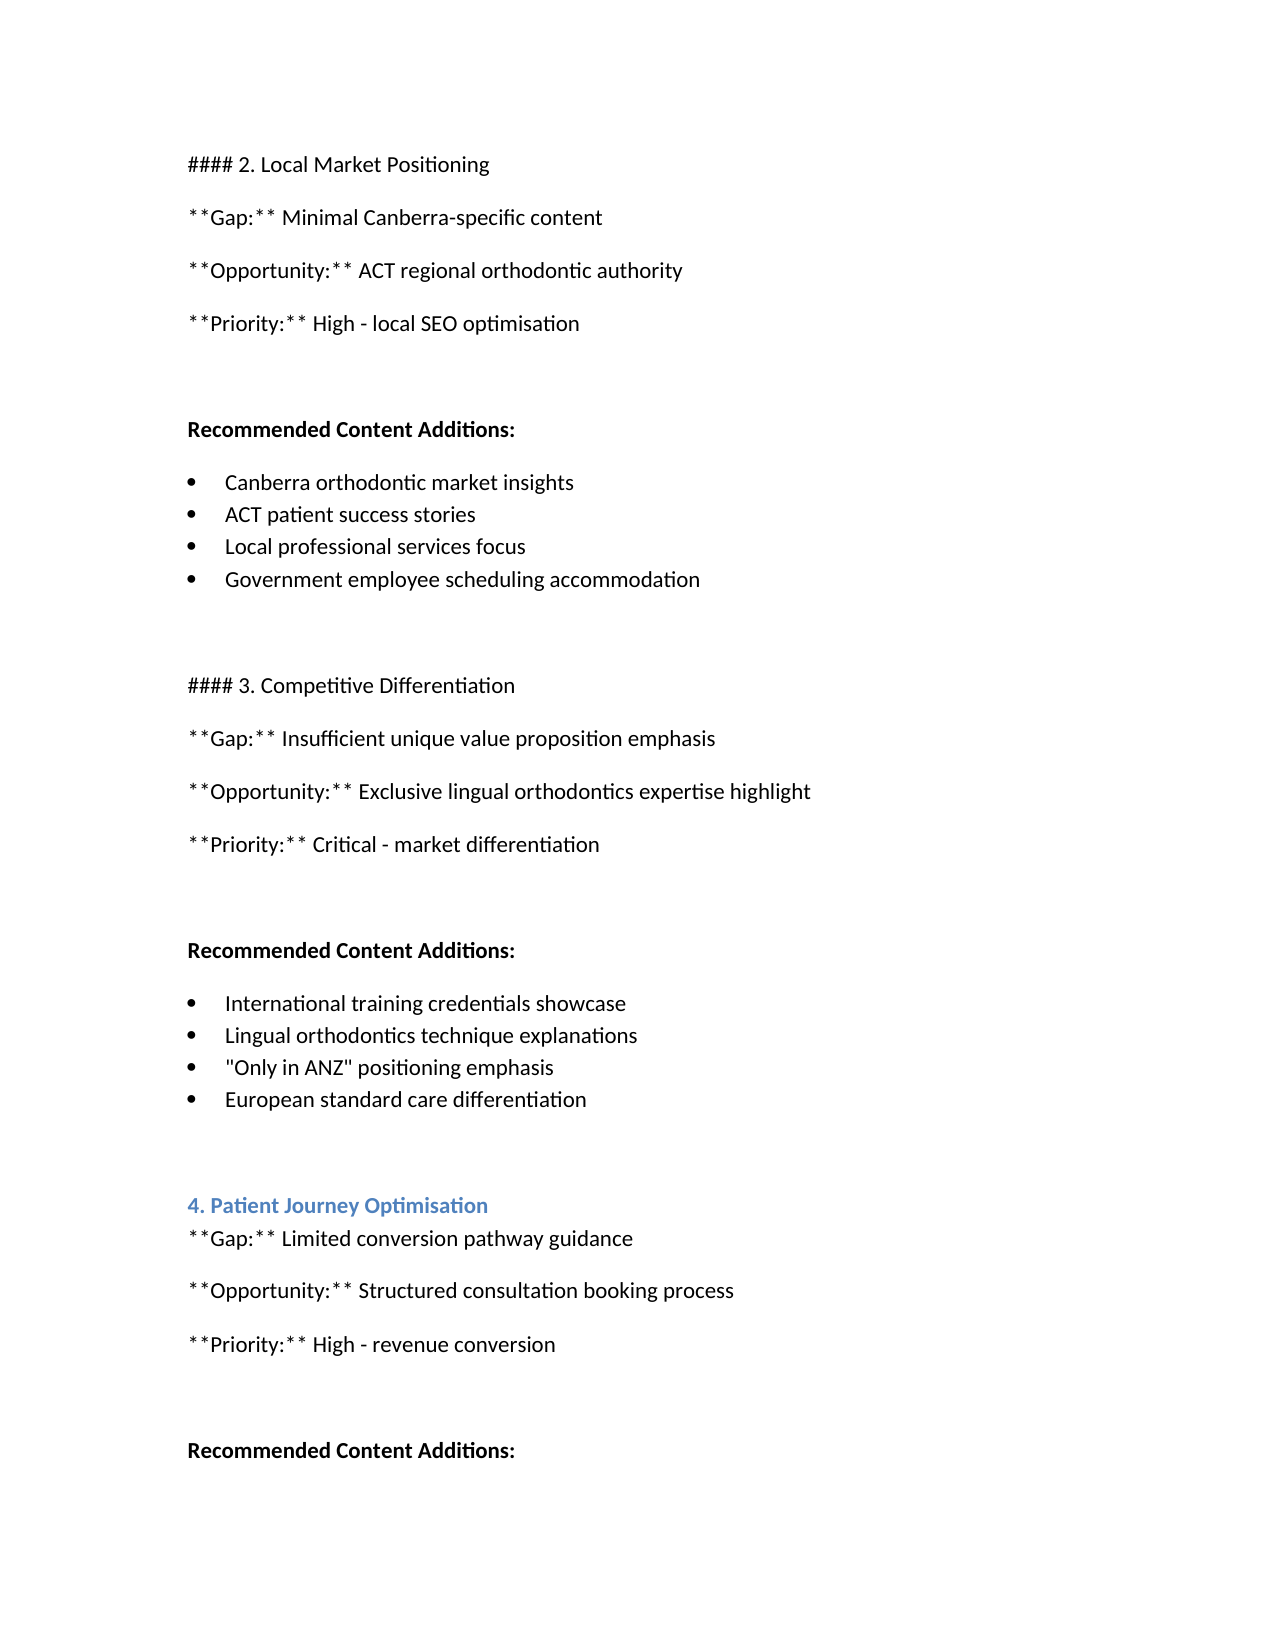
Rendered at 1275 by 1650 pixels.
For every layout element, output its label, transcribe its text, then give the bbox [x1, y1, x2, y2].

list ACT patient success stories [187, 500, 1087, 528]
text #### 2. Local Market Positioning [187, 150, 1087, 178]
list Lingual orthodontics technique explanations [187, 1021, 1087, 1049]
text **Priority:** Critical - market differentiation [187, 830, 1087, 858]
list "Only in ANZ" positioning emphasis [187, 1053, 1087, 1081]
list Local professional services focus [187, 532, 1087, 561]
text **Opportunity:** ACT regional orthodontic authority [187, 256, 1087, 284]
text **Gap:** Limited conversion pathway guidance [187, 1224, 1087, 1252]
list International training credentials showcase [187, 989, 1087, 1017]
text **Opportunity:** Structured consultation booking process [187, 1277, 1087, 1305]
text Recommended Content Additions: [187, 415, 1087, 443]
text **Priority:** High - local SEO optimisation [187, 309, 1087, 337]
subtitle 4. Patient Journey Optimisation [187, 1191, 1087, 1219]
text **Priority:** High - revenue conversion [187, 1330, 1087, 1358]
text #### 3. Competitive Differentiation [187, 671, 1087, 699]
text **Gap:** Minimal Canberra-specific content [187, 203, 1087, 231]
list Government employee scheduling accommodation [187, 565, 1087, 593]
text **Gap:** Insufficient unique value proposition emphasis [187, 724, 1087, 752]
text Recommended Content Additions: [187, 936, 1087, 964]
text Recommended Content Additions: [187, 1436, 1087, 1464]
list Canberra orthodontic market insights [187, 468, 1087, 496]
text **Opportunity:** Exclusive lingual orthodontics expertise highlight [187, 777, 1087, 805]
list European standard care differentiation [187, 1085, 1087, 1113]
